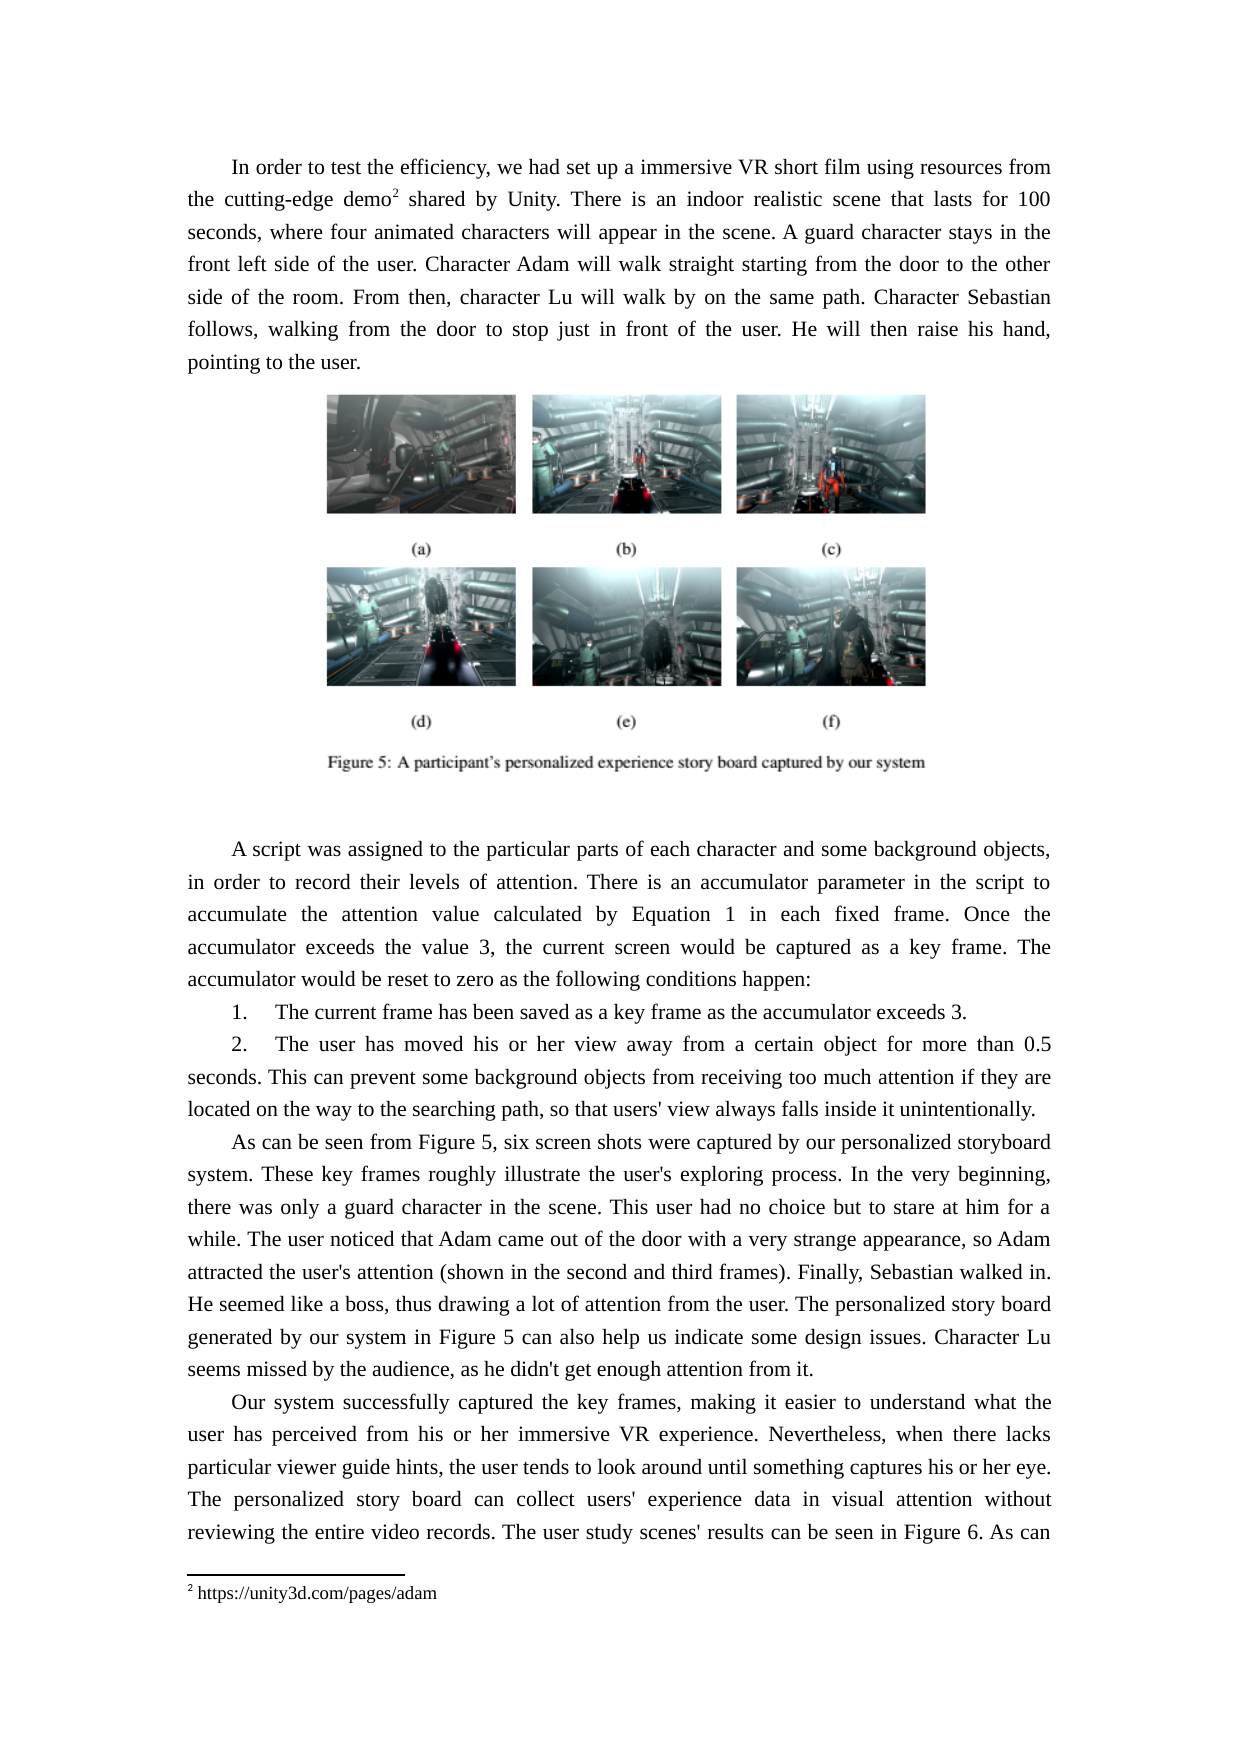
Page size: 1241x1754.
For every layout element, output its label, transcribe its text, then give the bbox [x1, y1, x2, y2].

list In order to test the efficiency, we had set up a immersive VR short film using resources from the cutting-edge demo shared by Unity. There is an indoor realistic scene that lasts for 100 seconds, where four animated characters will appear in the scene. A guard character stays in the front left side of the user. Character Adam will walk straight starting from the door to the other side of the room. From then, character Lu will walk by on the same path. Character Sebastian follows, walking from the door to stop just in front of the user. He will then raise his hand, pointing to the user. [187, 150, 1053, 377]
list As can be seen from Figure 5, six screen shots were captured by our personalized storyboard system. These key frames roughly illustrate the user's exploring process. In the very beginning, there was only a guard character in the scene. This user had no choice but to stare at him for a while. The user noticed that Adam came out of the door with a very strange appearance, so Adam attracted the user's attention (shown in the second and third frames). Finally, Sebastian walked in. He seemed like a boss, thus drawing a lot of attention from the user. The personalized story board generated by our system in Figure 5 can also help us indicate some design issues. Character Lu seems missed by the audience, as he didn't get enough attention from it. [187, 1125, 1053, 1385]
list A script was assigned to the particular parts of each character and some background objects, in order to record their levels of attention. There is an accumulator parameter in the script to accumulate the attention value calculated by Equation 1 in each fixed frame. Once the accumulator exceeds the value 3, the current screen would be captured as a key frame. The accumulator would be reset to zero as the following conditions happen: [187, 832, 1053, 995]
picture [299, 377, 941, 773]
list 1. The current frame has been saved as a key frame as the accumulator exceeds 3. [187, 995, 1053, 1027]
list 2. The user has moved his or her view away from a certain object for more than 0.5 seconds. This can prevent some background objects from receiving too much attention if they are located on the way to the searching path, so that users' view always falls inside it unintentionally. [187, 1027, 1053, 1125]
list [187, 1385, 1053, 1547]
